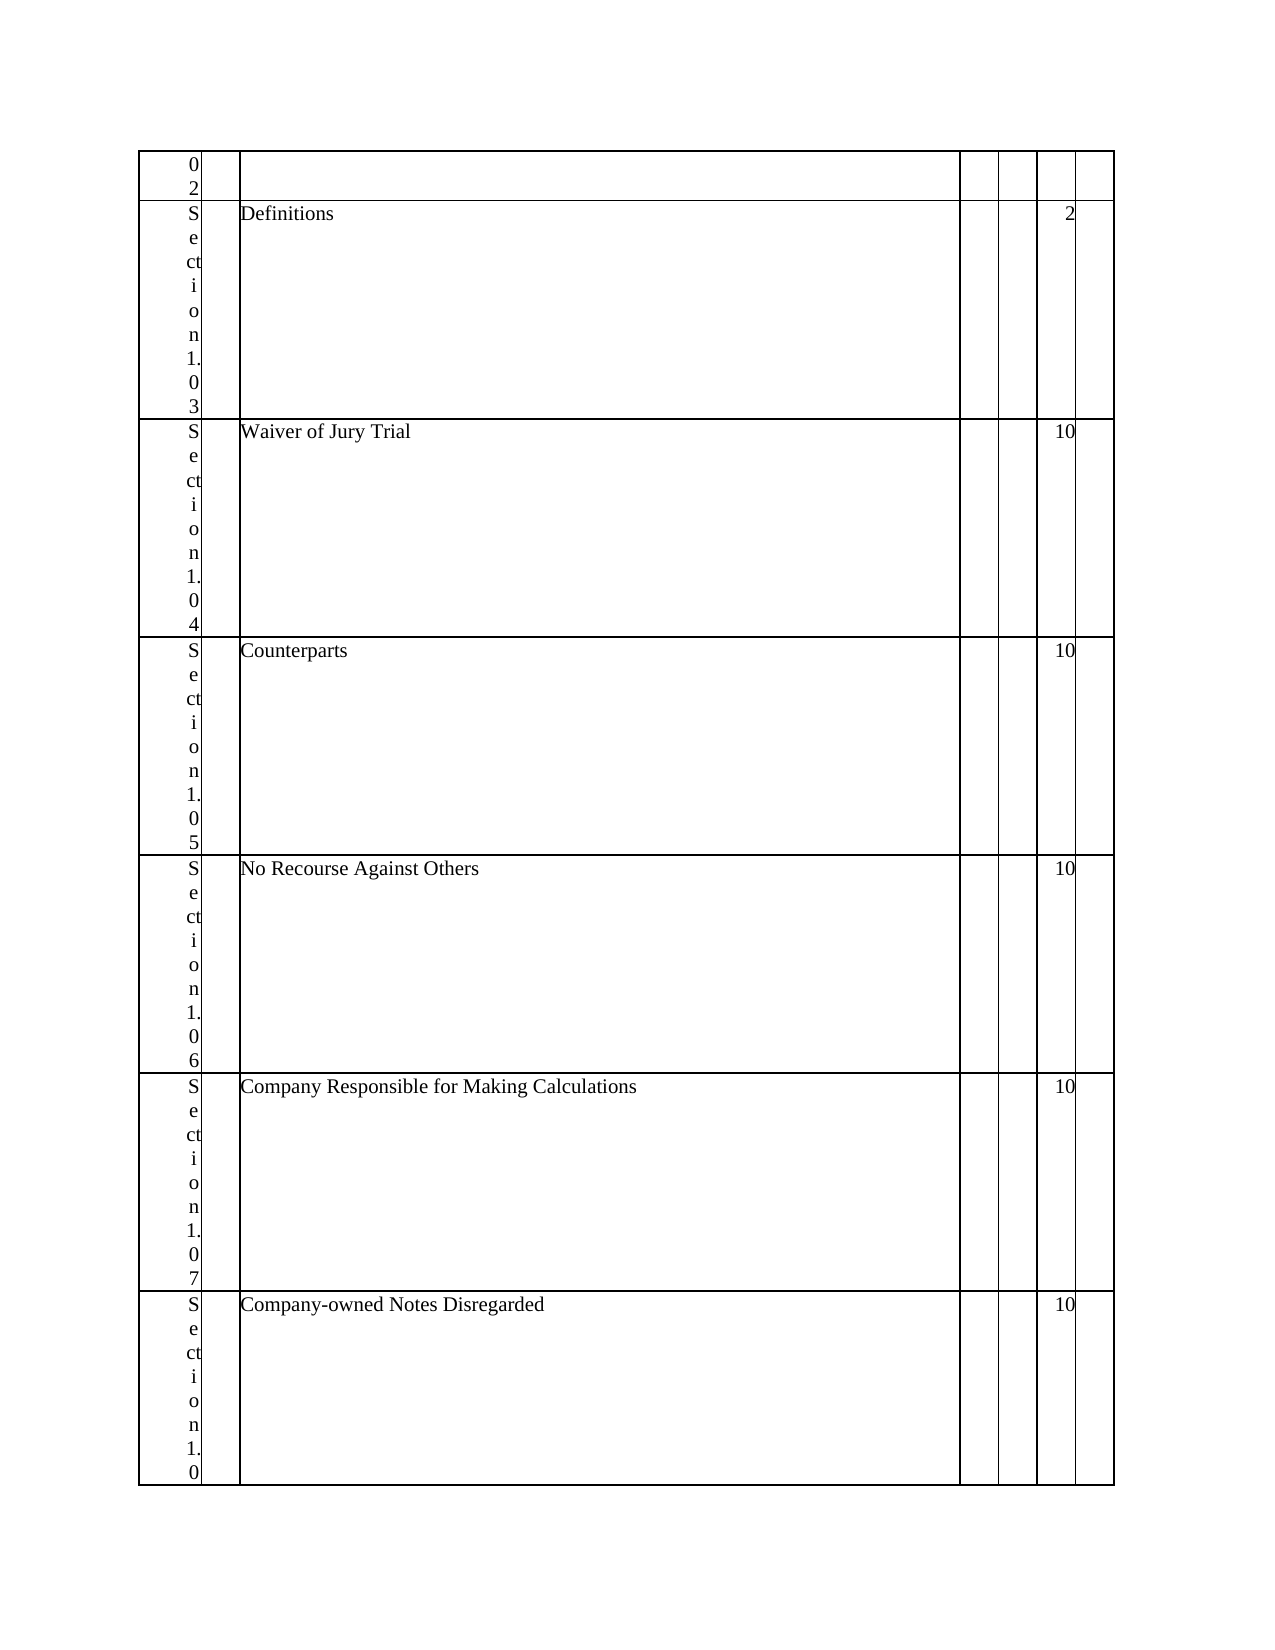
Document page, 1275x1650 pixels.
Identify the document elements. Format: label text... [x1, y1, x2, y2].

table_cell Section 1.02 [140, 152, 201, 200]
table_cell [961, 201, 998, 418]
table_cell [961, 1292, 998, 1484]
table_cell [961, 1074, 998, 1290]
table_cell [961, 420, 998, 636]
table_cell [1076, 1292, 1113, 1484]
table_cell 10 [1038, 638, 1075, 854]
table_cell [961, 638, 998, 854]
table_cell [202, 1074, 239, 1290]
table_cell Waiver of Jury Trial [241, 420, 959, 636]
table_cell 10 [1038, 1292, 1075, 1484]
table_cell [202, 638, 239, 854]
table_cell [1076, 152, 1113, 200]
table_cell [1076, 420, 1113, 636]
table_cell Section 1.03 [140, 201, 201, 418]
table_cell [999, 638, 1036, 854]
table_cell [961, 856, 998, 1072]
table_cell Counterparts [241, 638, 959, 854]
table_cell [1076, 856, 1113, 1072]
table_cell No Recourse Against Others [241, 856, 959, 1072]
table_cell [202, 420, 239, 636]
table_cell [999, 201, 1036, 418]
table_cell Section 1.06 [140, 856, 201, 1072]
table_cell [241, 152, 959, 200]
table_cell 10 [1038, 420, 1075, 636]
table_cell [1076, 1074, 1113, 1290]
table_cell 2 [1038, 152, 1075, 200]
table_cell [999, 1292, 1036, 1484]
table_cell [1076, 638, 1113, 854]
table_cell Section 1.07 [140, 1074, 201, 1290]
table_cell [999, 420, 1036, 636]
table_cell 10 [1038, 856, 1075, 1072]
table_cell [999, 856, 1036, 1072]
table_cell Section 1.04 [140, 420, 201, 636]
table_cell [202, 152, 239, 200]
table_cell [202, 201, 239, 418]
table_cell [202, 1292, 239, 1484]
table_cell Section 1.05 [140, 638, 201, 854]
table_cell Section 1.08 [140, 1292, 201, 1484]
table_cell Definitions [241, 201, 959, 418]
table_cell Company Responsible for Making Calculations [241, 1074, 959, 1290]
table_cell [202, 856, 239, 1072]
table_cell [999, 1074, 1036, 1290]
table_cell [999, 152, 1036, 200]
table_cell [1076, 201, 1113, 418]
table_cell [961, 152, 998, 200]
table_cell 10 [1038, 1074, 1075, 1290]
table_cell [241, 1292, 959, 1484]
table_cell 2 [1038, 201, 1075, 418]
